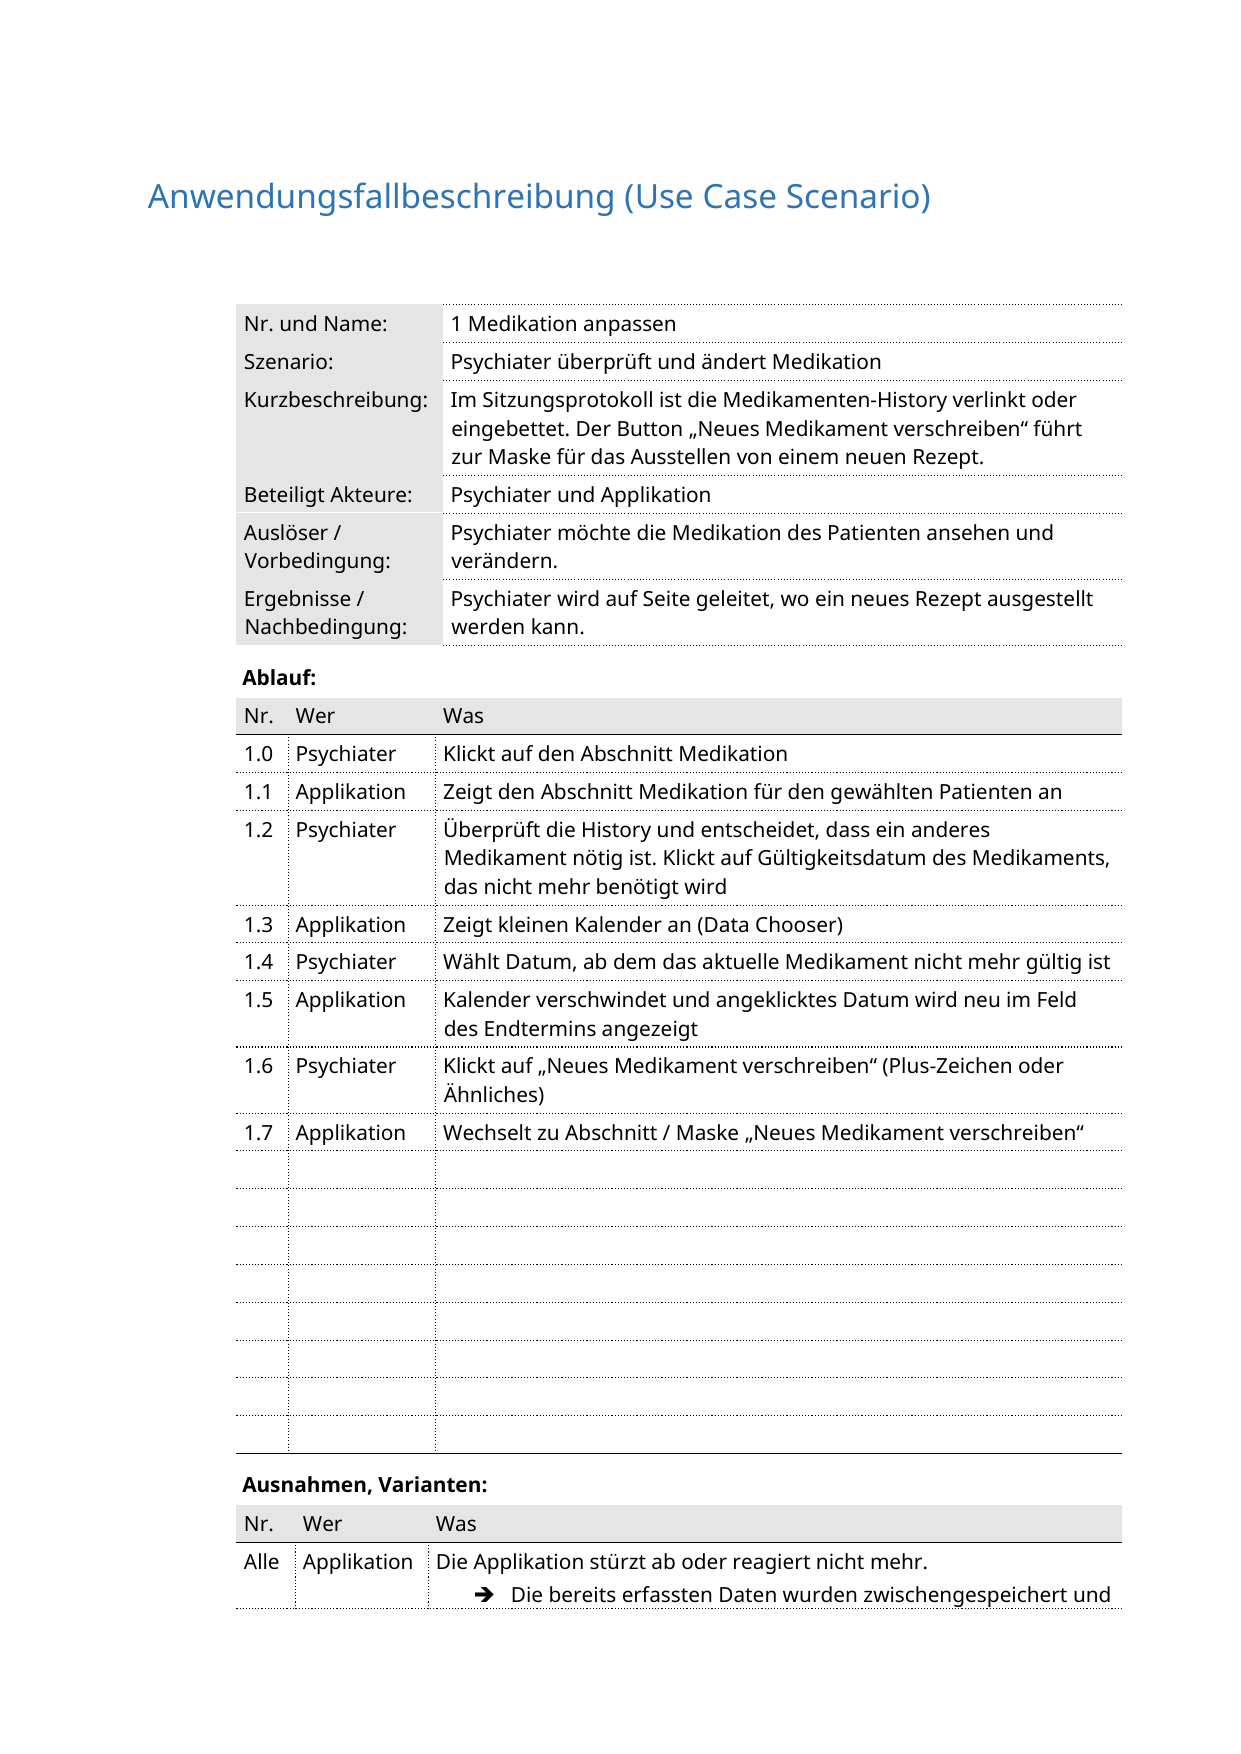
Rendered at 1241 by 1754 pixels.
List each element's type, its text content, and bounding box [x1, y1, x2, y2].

table_cell [436, 1264, 1122, 1302]
subtitle Anwendungsfallbeschreibung (Use Case Scenario) [148, 173, 1093, 263]
table_cell 1.5 [236, 980, 288, 1046]
table_cell [436, 1415, 1122, 1453]
table_cell 1.6 [236, 1046, 288, 1113]
table_cell 1.1 [236, 772, 288, 810]
table_cell [236, 1302, 288, 1339]
table_cell Wechselt zu Abschnitt / Maske „Neues Medikament verschreiben“ [436, 1113, 1122, 1150]
table_cell [236, 1188, 288, 1226]
table_cell Wählt Datum, ab dem das aktuelle Medikament nicht mehr gültig ist [436, 942, 1122, 980]
table_cell Psychiater [288, 735, 436, 772]
table_cell Applikation [288, 905, 436, 942]
table_cell Überprüft die History und entscheidet, dass ein anderes Medikament nötig ist. Klickt auf Gültigkeitsdatum des Medikaments, das nicht mehr benötigt wird [436, 810, 1122, 904]
table_cell Im Sitzungsprotokoll ist die Medikamenten-History verlinkt oder eingebettet. Der Button „Neues Medikament verschreiben“ führt zur Maske für das Ausstellen von einem neuen Rezept. [443, 380, 1122, 475]
table_cell Psychiater und Applikation [443, 475, 1122, 512]
table_cell Auslöser / Vorbedingung: [236, 513, 443, 579]
table_cell Psychiater [288, 810, 436, 904]
table_cell [436, 1377, 1122, 1415]
table_cell [436, 1188, 1122, 1226]
table_cell [236, 1226, 288, 1264]
table_cell [288, 1226, 436, 1264]
table_cell 1.2 [236, 810, 288, 904]
table_cell Szenario: [236, 342, 443, 380]
table_cell [288, 1264, 436, 1302]
table_header Nr. und Name: [236, 304, 443, 342]
table_cell [436, 1340, 1122, 1377]
table_cell Psychiater überprüft und ändert Medikation [443, 342, 1122, 380]
table_cell [236, 1340, 288, 1377]
text Ausnahmen, Varianten: [242, 1471, 1093, 1499]
text Ablauf: [242, 663, 1093, 691]
table_cell Ergebnisse / Nachbedingung: [236, 579, 443, 645]
table_cell [288, 1150, 436, 1188]
table_cell [288, 1377, 436, 1415]
table_cell Zeigt den Abschnitt Medikation für den gewählten Patienten an [436, 772, 1122, 810]
table_cell [436, 1302, 1122, 1339]
table_cell 1.7 [236, 1113, 288, 1150]
table_cell [236, 1415, 288, 1453]
table_cell 1.3 [236, 905, 288, 942]
table_header Nr. [236, 698, 288, 734]
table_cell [428, 1543, 1122, 1608]
table_cell 1.0 [236, 735, 288, 772]
table_cell Alle [236, 1543, 295, 1608]
table_cell 1.4 [236, 942, 288, 980]
table_cell Psychiater wird auf Seite geleitet, wo ein neues Rezept ausgestellt werden kann. [443, 579, 1122, 645]
table_cell Psychiater möchte die Medikation des Patienten ansehen und verändern. [443, 513, 1122, 579]
table_cell [288, 1340, 436, 1377]
table_header 1 Medikation anpassen [443, 304, 1122, 342]
table_cell Psychiater [288, 1046, 436, 1113]
table_cell Applikation [295, 1543, 428, 1608]
table_header Was [428, 1505, 1122, 1542]
table_cell [236, 1264, 288, 1302]
table_header Nr. [236, 1505, 295, 1542]
table_cell Kalender verschwindet und angeklicktes Datum wird neu im Feld des Endtermins angezeigt [436, 980, 1122, 1046]
table_cell Psychiater [288, 942, 436, 980]
table_cell [288, 1188, 436, 1226]
table_cell Klickt auf „Neues Medikament verschreiben“ (Plus-Zeichen oder Ähnliches) [436, 1046, 1122, 1113]
table_cell [288, 1302, 436, 1339]
table_cell [436, 1226, 1122, 1264]
table_cell [436, 1150, 1122, 1188]
table_header Wer [288, 698, 436, 734]
table_cell Zeigt kleinen Kalender an (Data Chooser) [436, 905, 1122, 942]
table_cell Applikation [288, 980, 436, 1046]
table_cell Beteiligt Akteure: [236, 475, 443, 512]
table_cell Applikation [288, 1113, 436, 1150]
table_cell [236, 1377, 288, 1415]
table_cell Klickt auf den Abschnitt Medikation [436, 735, 1122, 772]
table_cell Kurzbeschreibung: [236, 380, 443, 475]
table_cell [288, 1415, 436, 1453]
table_header Was [436, 698, 1122, 734]
table_header Wer [295, 1505, 428, 1542]
table_cell [236, 1150, 288, 1188]
table_cell Applikation [288, 772, 436, 810]
